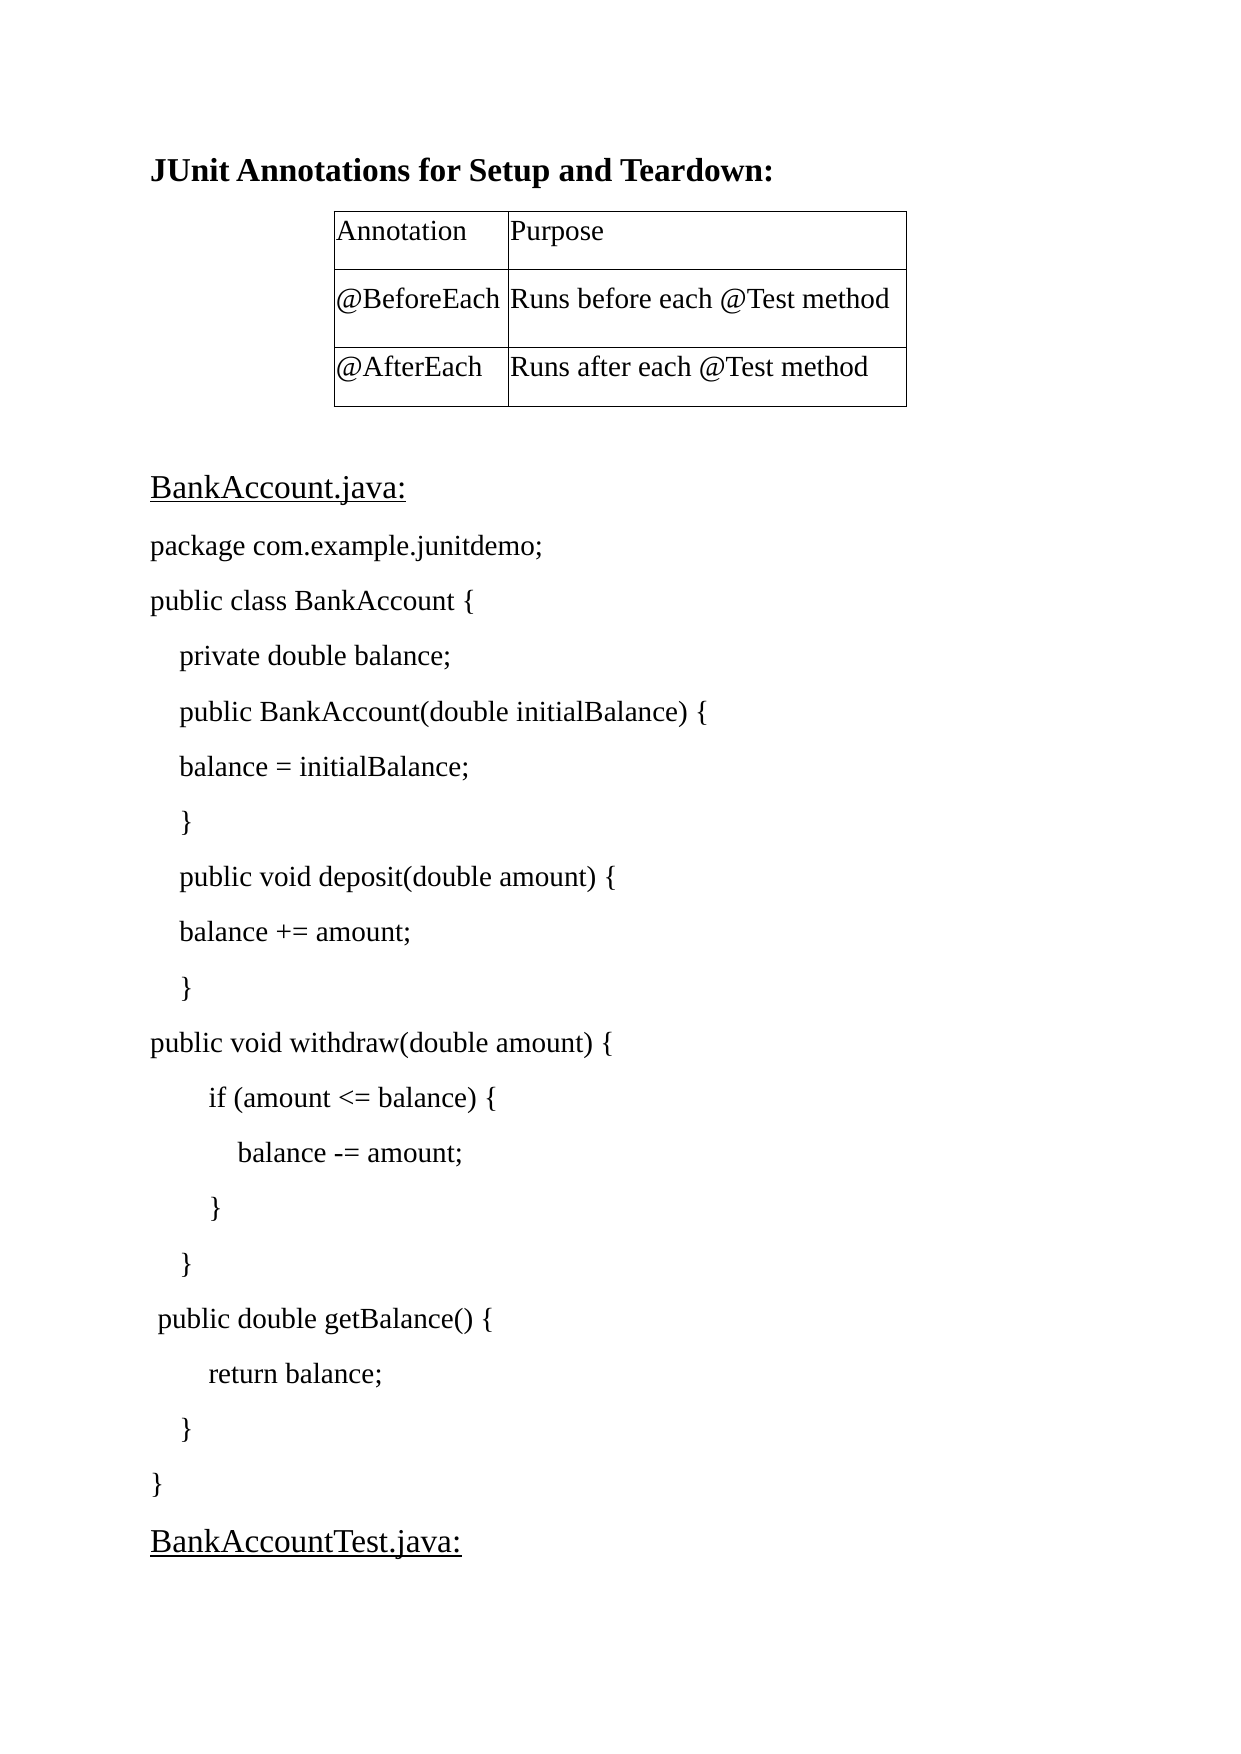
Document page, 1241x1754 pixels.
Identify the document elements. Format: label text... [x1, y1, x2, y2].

table_header Purpose [509, 212, 906, 269]
text private double balance; [150, 638, 1090, 672]
text } [150, 970, 1090, 1003]
table_cell Runs after each @Test method [509, 348, 906, 406]
text balance -= amount; [150, 1135, 1090, 1169]
text } [150, 804, 1090, 838]
text balance = initialBalance; [150, 749, 1090, 782]
text BankAccount.java: [150, 467, 1090, 506]
text public double getBalance() { [150, 1301, 1090, 1334]
text package com.example.junitdemo; [150, 528, 1090, 562]
text public BankAccount(double initialBalance) { [150, 694, 1090, 727]
text public void deposit(double amount) { [150, 859, 1090, 893]
table_cell @AfterEach [335, 348, 508, 406]
text public void withdraw(double amount) { [150, 1025, 1090, 1058]
text balance += amount; [150, 914, 1090, 948]
text } [150, 1191, 1090, 1224]
table_cell Runs before each @Test method [509, 270, 906, 347]
table_cell @BeforeEach [335, 270, 508, 347]
text return balance; [150, 1356, 1090, 1390]
text BankAccountTest.java: [150, 1522, 1090, 1560]
text } [150, 1411, 1090, 1445]
text JUnit Annotations for Setup and Teardown: [150, 150, 1090, 188]
text public class BankAccount { [150, 583, 1090, 617]
text } [150, 1246, 1090, 1279]
text } [150, 1467, 1090, 1500]
text if (amount <= balance) { [150, 1080, 1090, 1114]
table_header Annotation [335, 212, 508, 269]
